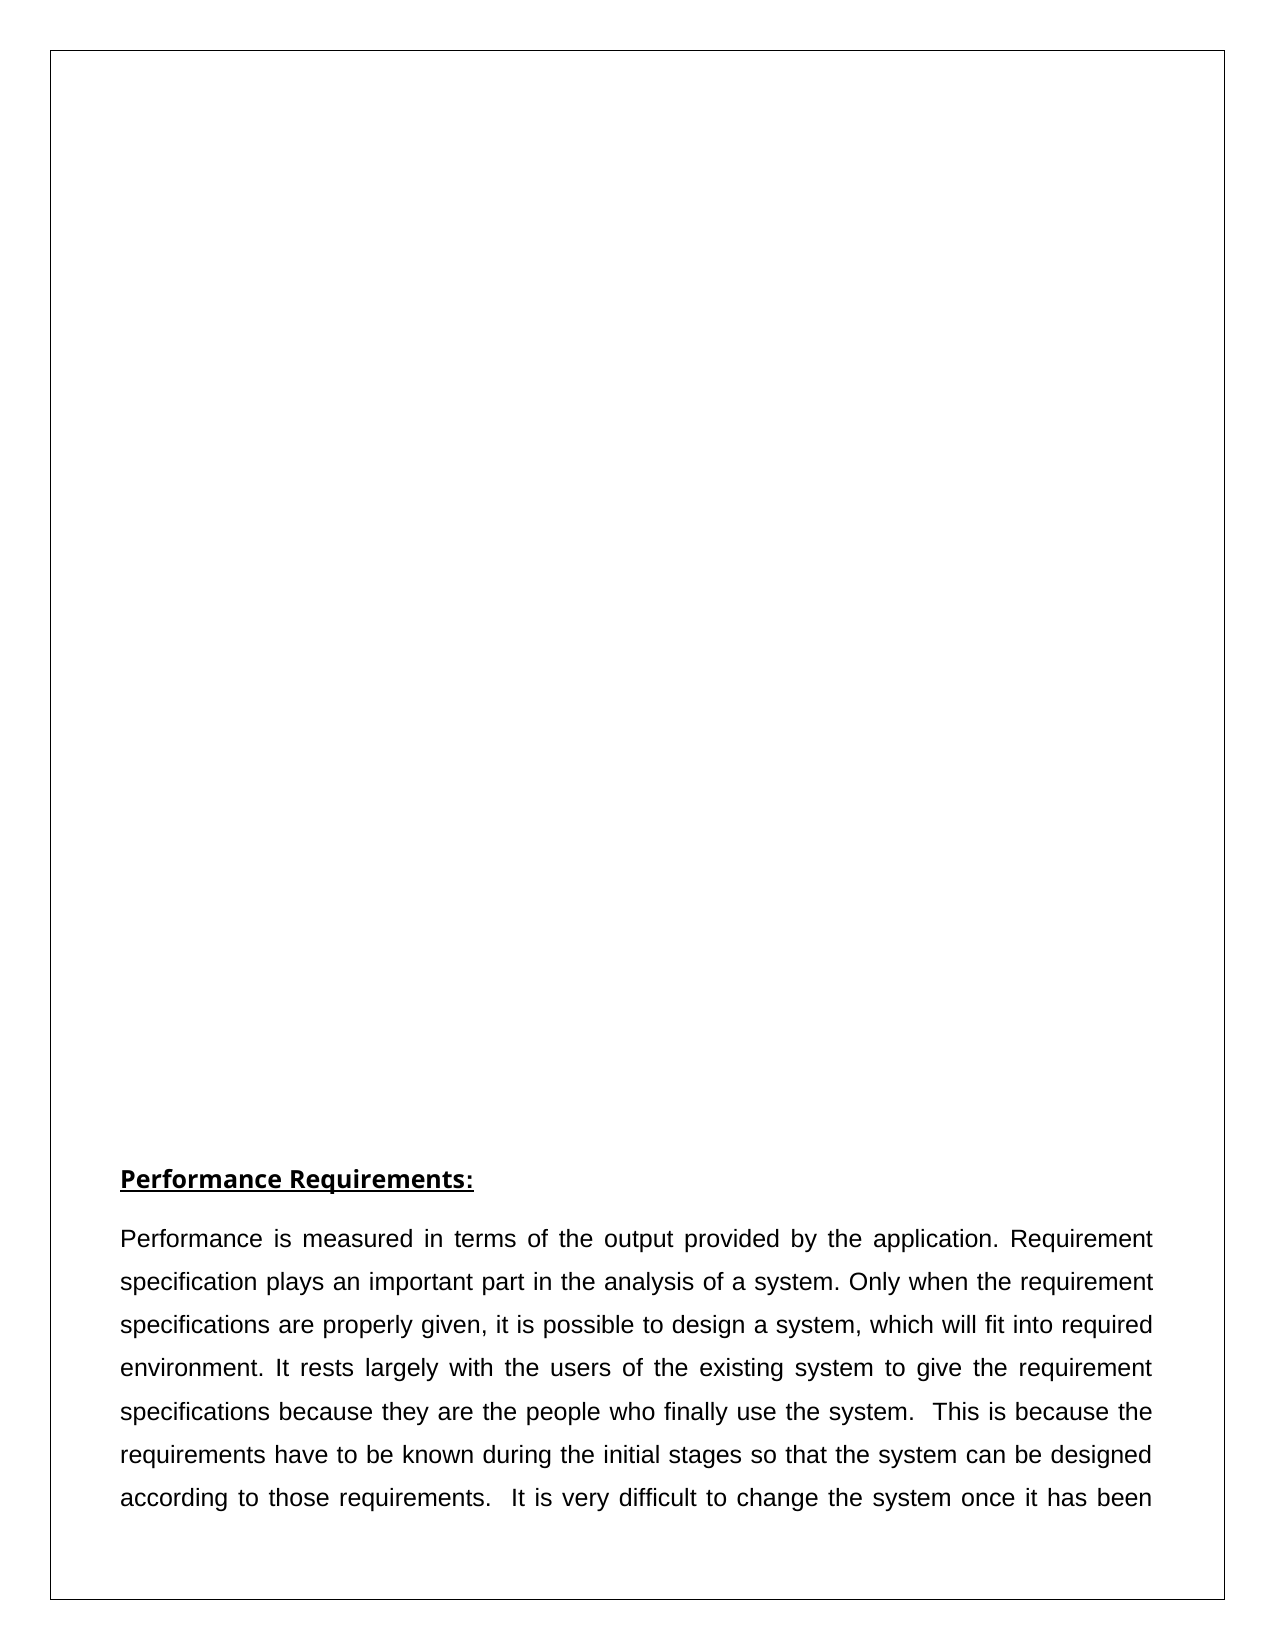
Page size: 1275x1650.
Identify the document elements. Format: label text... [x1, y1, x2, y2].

text Performance Requirements: [120, 1161, 1155, 1195]
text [120, 1224, 1155, 1512]
